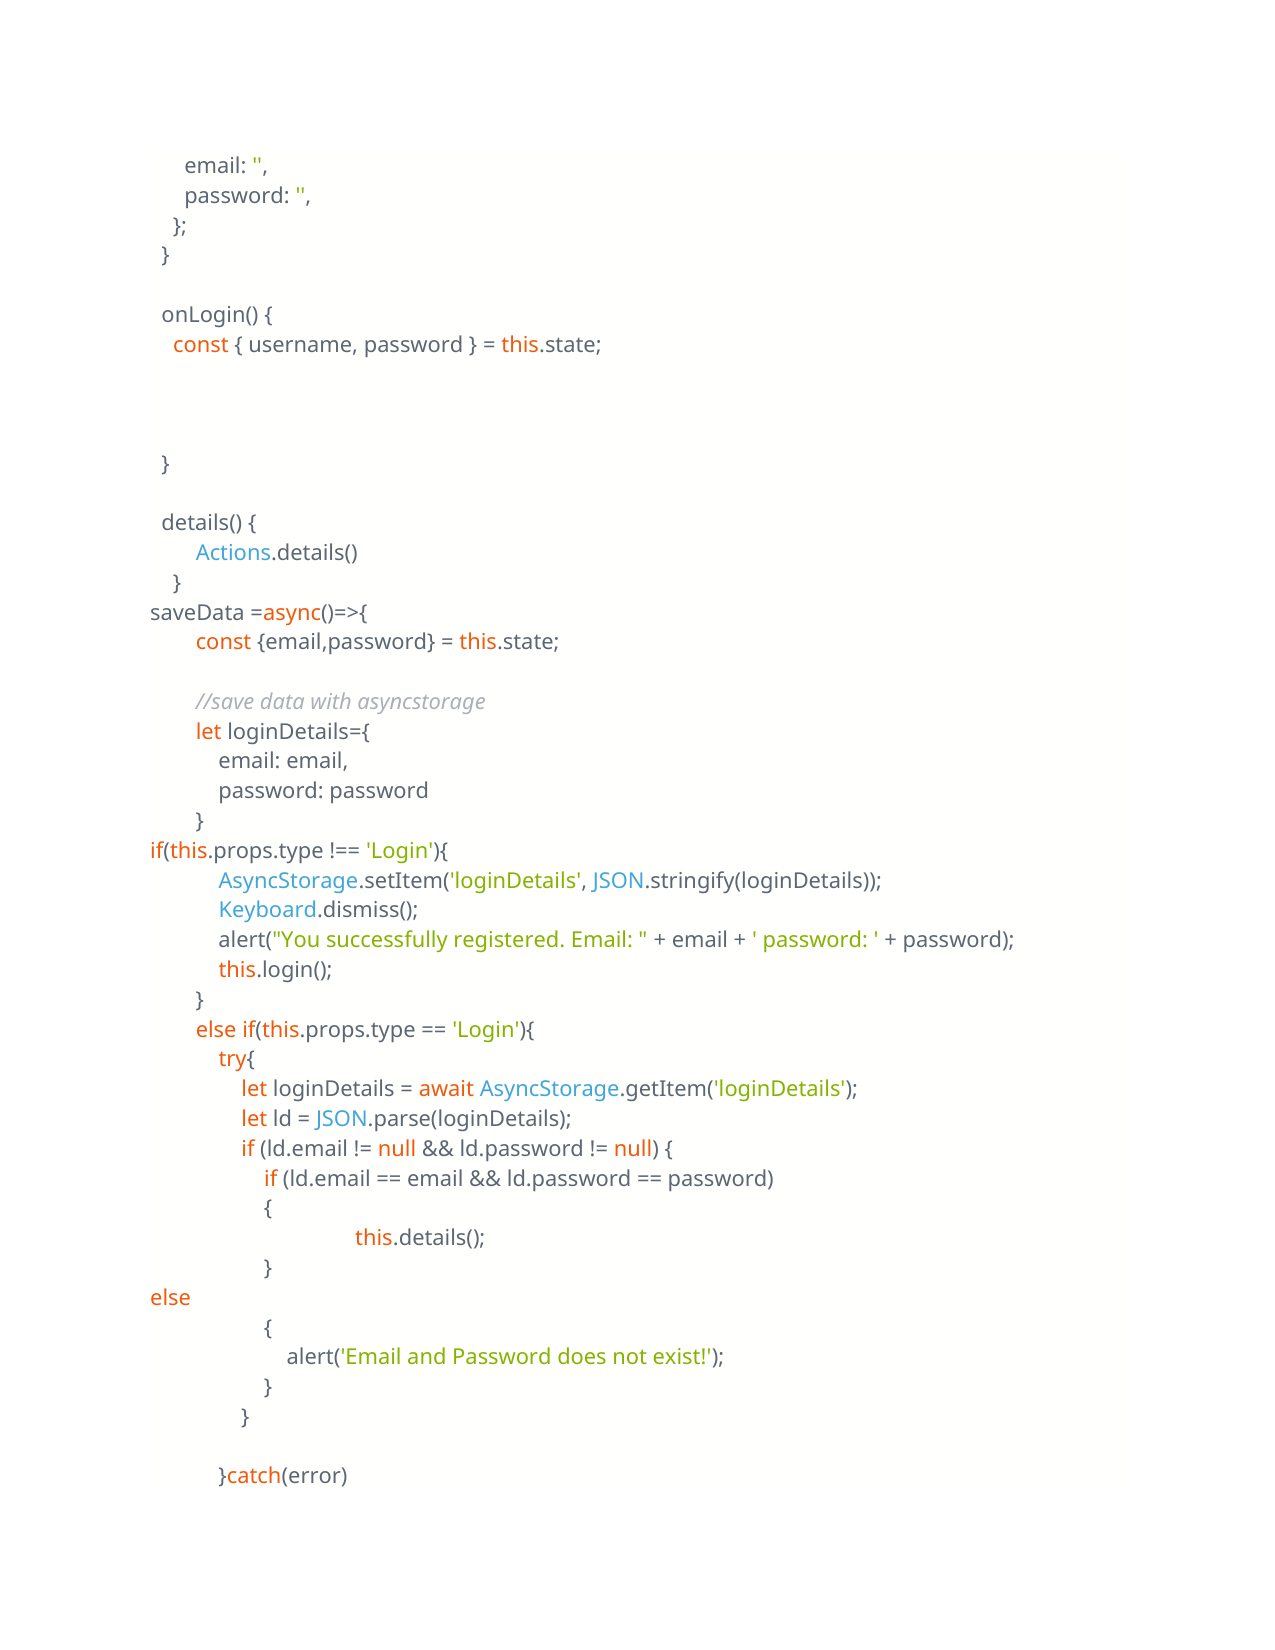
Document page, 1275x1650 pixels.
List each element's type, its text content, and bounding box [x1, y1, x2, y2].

text email: '', [150, 150, 1125, 180]
text } [150, 567, 1125, 597]
text else if(this.props.type == 'Login'){ [150, 1014, 1125, 1043]
text else [150, 1282, 1125, 1312]
text AsyncStorage.setItem('loginDetails', JSON.stringify(loginDetails)); [150, 865, 1125, 894]
text } [150, 805, 1125, 835]
text const {email,password} = this.state; [150, 626, 1125, 656]
text }catch(error) [150, 1461, 1125, 1490]
text this.details(); [150, 1222, 1125, 1252]
text saveData =async()=>{ [150, 597, 1125, 626]
text { [150, 1192, 1125, 1222]
text Keyboard.dismiss(); [150, 894, 1125, 924]
text let ld = JSON.parse(loginDetails); [150, 1103, 1125, 1133]
text password: password [150, 775, 1125, 805]
text } [150, 448, 1125, 477]
text }; [150, 209, 1125, 239]
text } [150, 984, 1125, 1014]
text if (ld.email != null && ld.password != null) { [150, 1133, 1125, 1163]
text let loginDetails = await AsyncStorage.getItem('loginDetails'); [150, 1073, 1125, 1103]
text try{ [150, 1043, 1125, 1073]
text details() { [150, 507, 1125, 537]
text } [150, 1371, 1125, 1401]
text { [150, 1312, 1125, 1341]
text let loginDetails={ [150, 716, 1125, 746]
text //save data with asyncstorage [150, 686, 1125, 716]
text if (ld.email == email && ld.password == password) [150, 1163, 1125, 1192]
text } [150, 239, 1125, 269]
text alert("You successfully registered. Email: " + email + ' password: ' + password); [150, 924, 1125, 954]
text const { username, password } = this.state; [150, 329, 1125, 358]
text email: email, [150, 746, 1125, 775]
text } [150, 1252, 1125, 1282]
text onLogin() { [150, 299, 1125, 329]
text alert('Email and Password does not exist!'); [150, 1341, 1125, 1371]
text this.login(); [150, 954, 1125, 984]
text if(this.props.type !== 'Login'){ [150, 835, 1125, 865]
text password: '', [150, 180, 1125, 209]
text } [150, 1401, 1125, 1431]
text Actions.details() [150, 537, 1125, 567]
